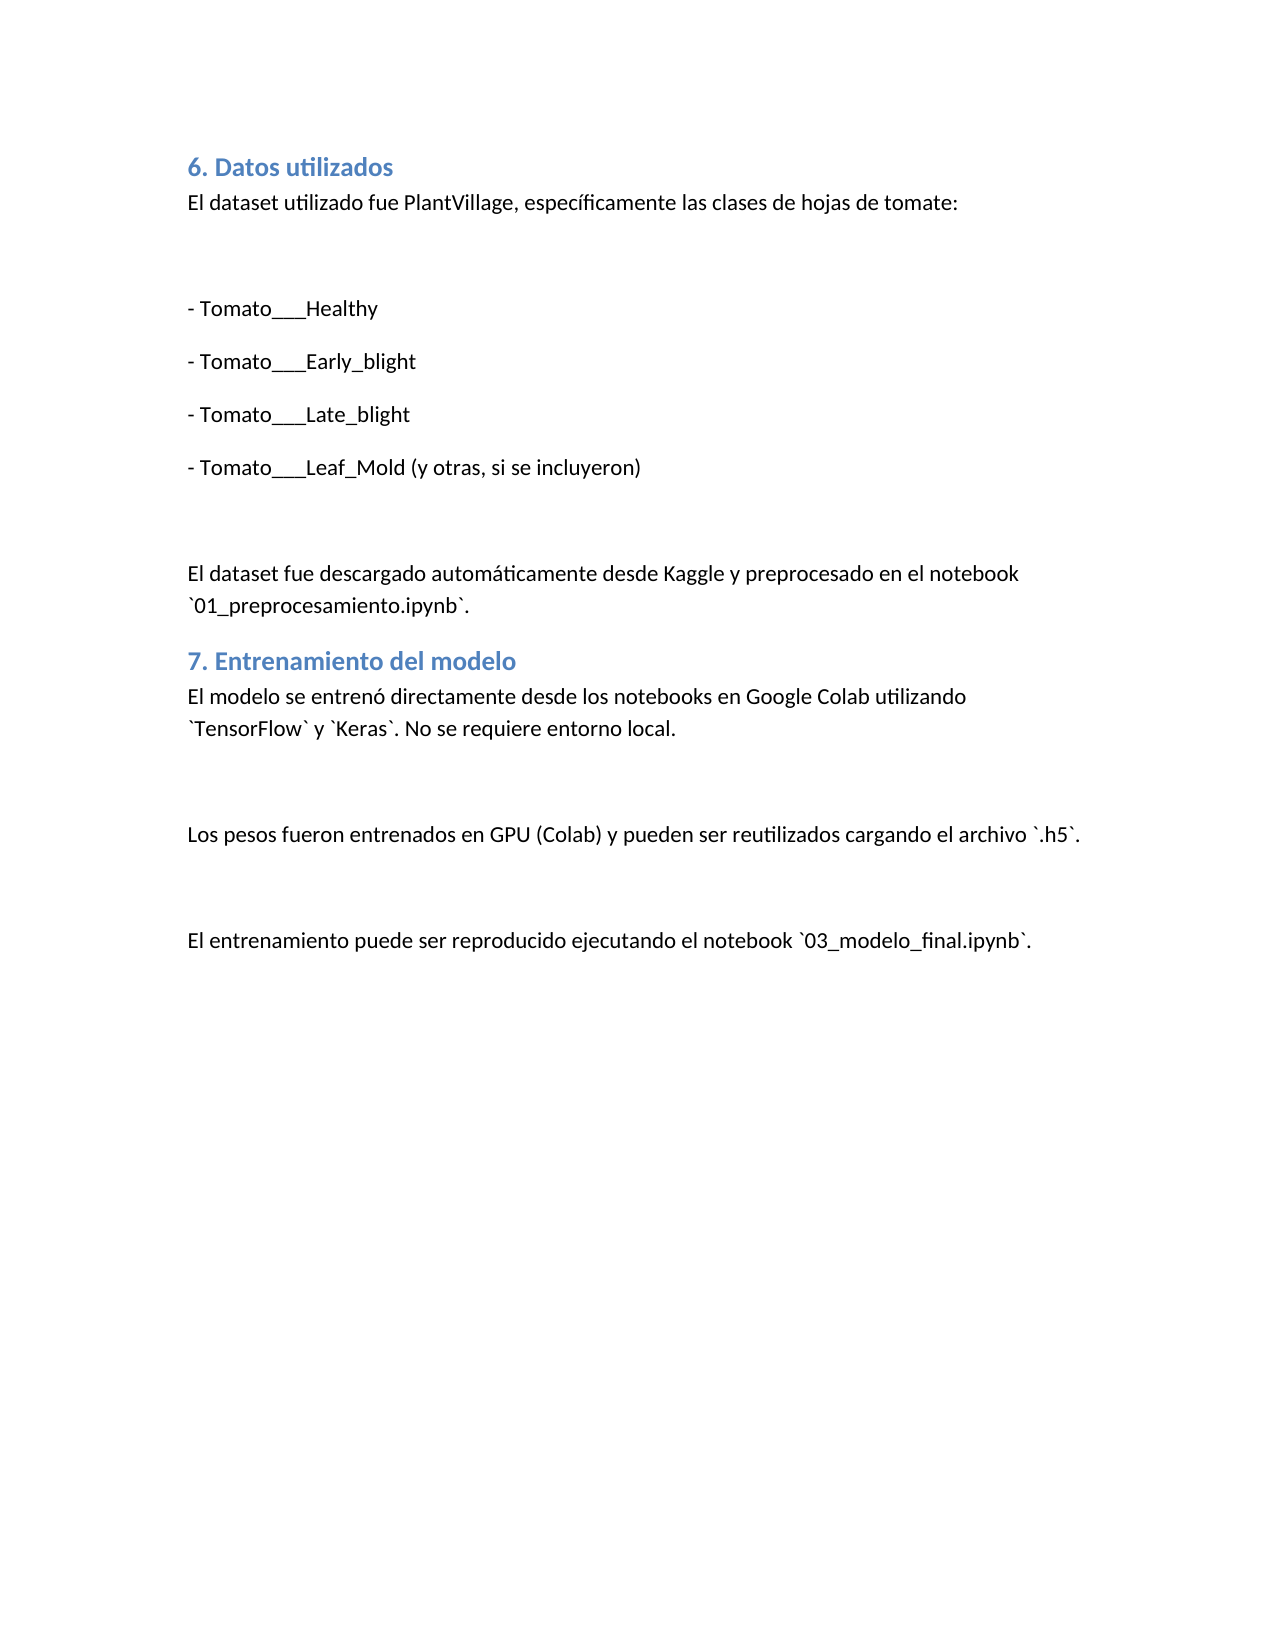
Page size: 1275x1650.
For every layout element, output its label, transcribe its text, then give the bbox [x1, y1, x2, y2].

text - Tomato___Healthy [187, 294, 1087, 322]
subtitle 7. Entrenamiento del modelo [187, 644, 1087, 677]
text Los pesos fueron entrenados en GPU (Colab) y pueden ser reutilizados cargando el archivo `.h5`. [187, 820, 1087, 848]
text - Tomato___Early_blight [187, 347, 1087, 375]
text El modelo se entrenó directamente desde los notebooks en Google Colab utilizando `TensorFlow` y `Keras`. No se requiere entorno local. [187, 682, 1087, 742]
text El dataset utilizado fue PlantVillage, específicamente las clases de hojas de tomate: [187, 188, 1087, 216]
text - Tomato___Leaf_Mold (y otras, si se incluyeron) [187, 453, 1087, 481]
subtitle 6. Datos utilizados [187, 150, 1087, 183]
text - Tomato___Late_blight [187, 400, 1087, 428]
text El dataset fue descargado automáticamente desde Kaggle y preprocesado en el notebook `01_preprocesamiento.ipynb`. [187, 559, 1087, 619]
text El entrenamiento puede ser reproducido ejecutando el notebook `03_modelo_final.ipynb`. [187, 926, 1087, 954]
